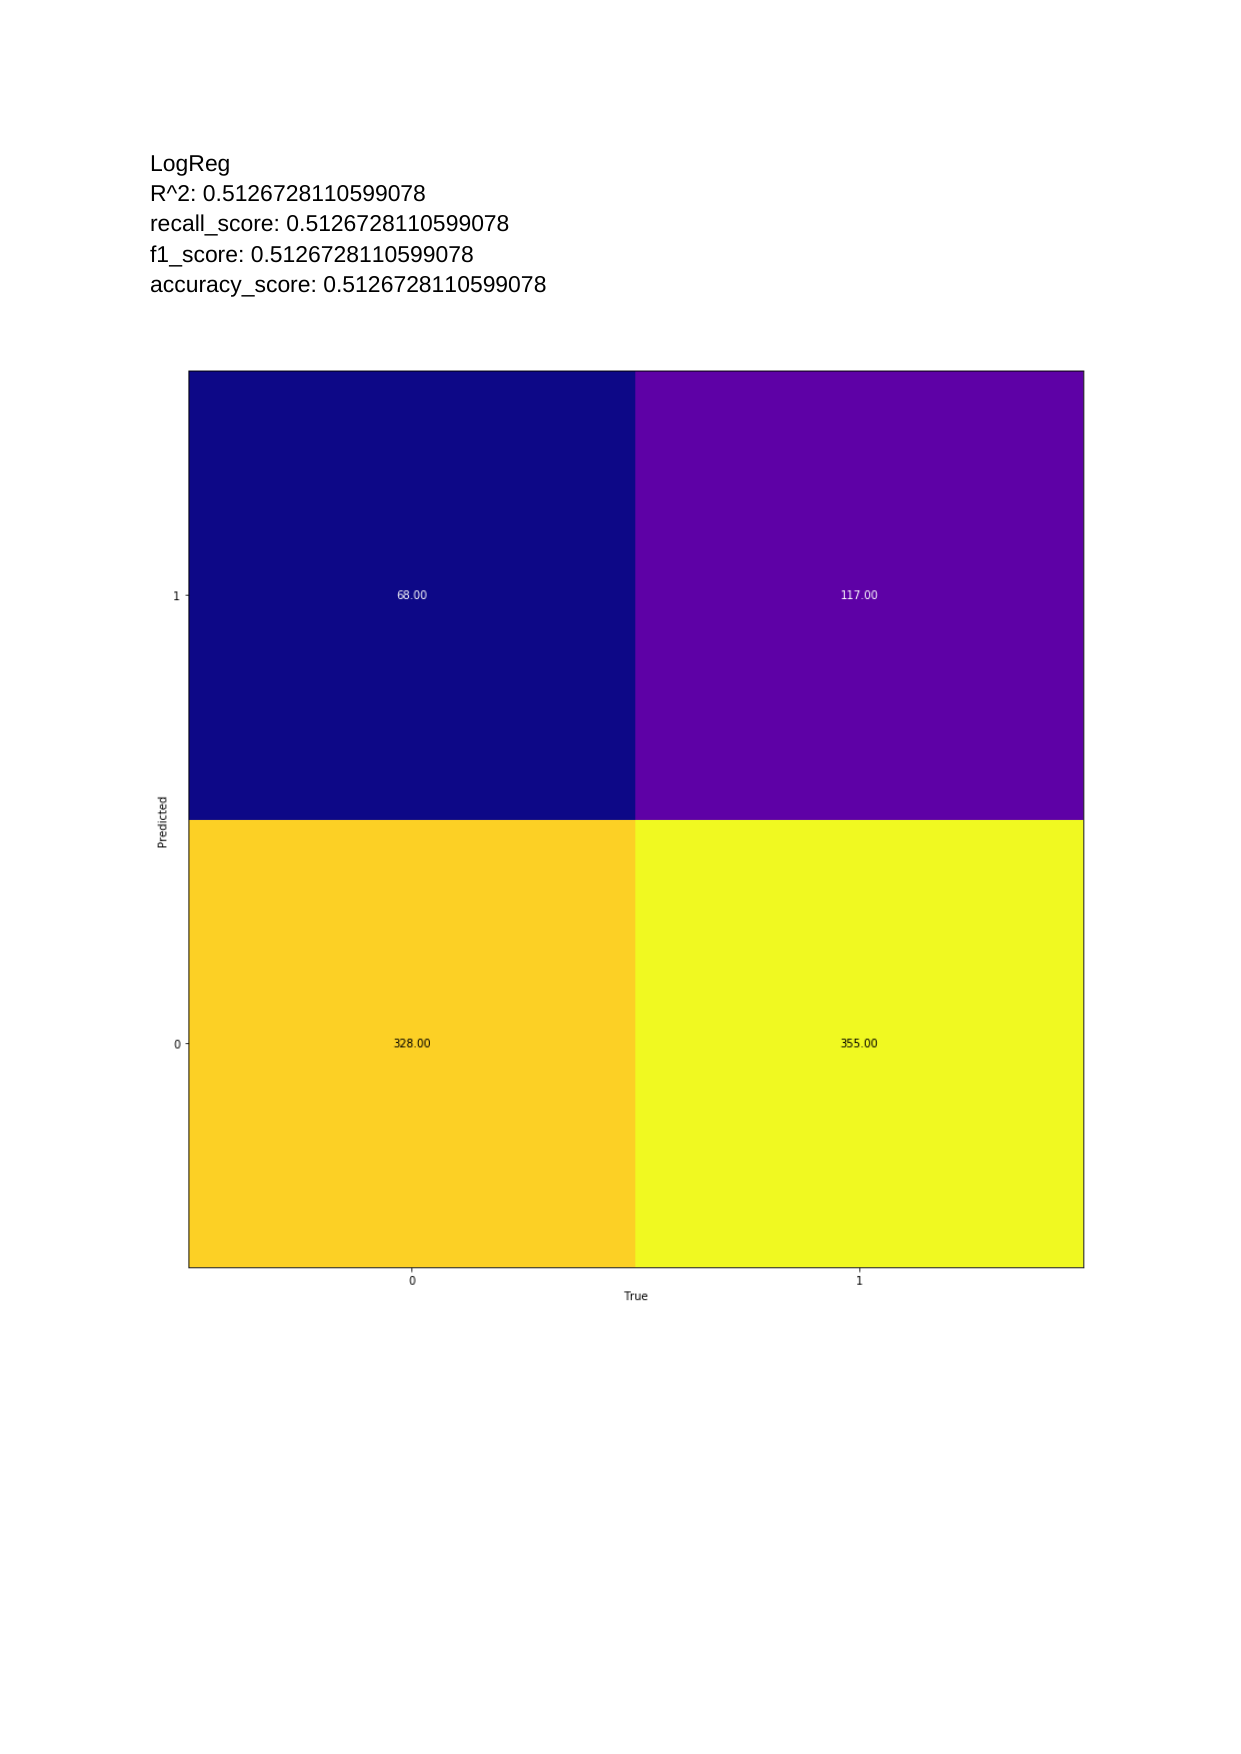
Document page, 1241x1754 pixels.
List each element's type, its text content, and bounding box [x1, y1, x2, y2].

text R^2: 0.5126728110599078 [150, 180, 1090, 207]
text f1_score: 0.5126728110599078 [150, 241, 1090, 267]
picture [150, 364, 1091, 1309]
text LogReg [150, 150, 1090, 176]
text recall_score: 0.5126728110599078 [150, 210, 1090, 237]
text accuracy_score: 0.5126728110599078 [150, 271, 1090, 297]
